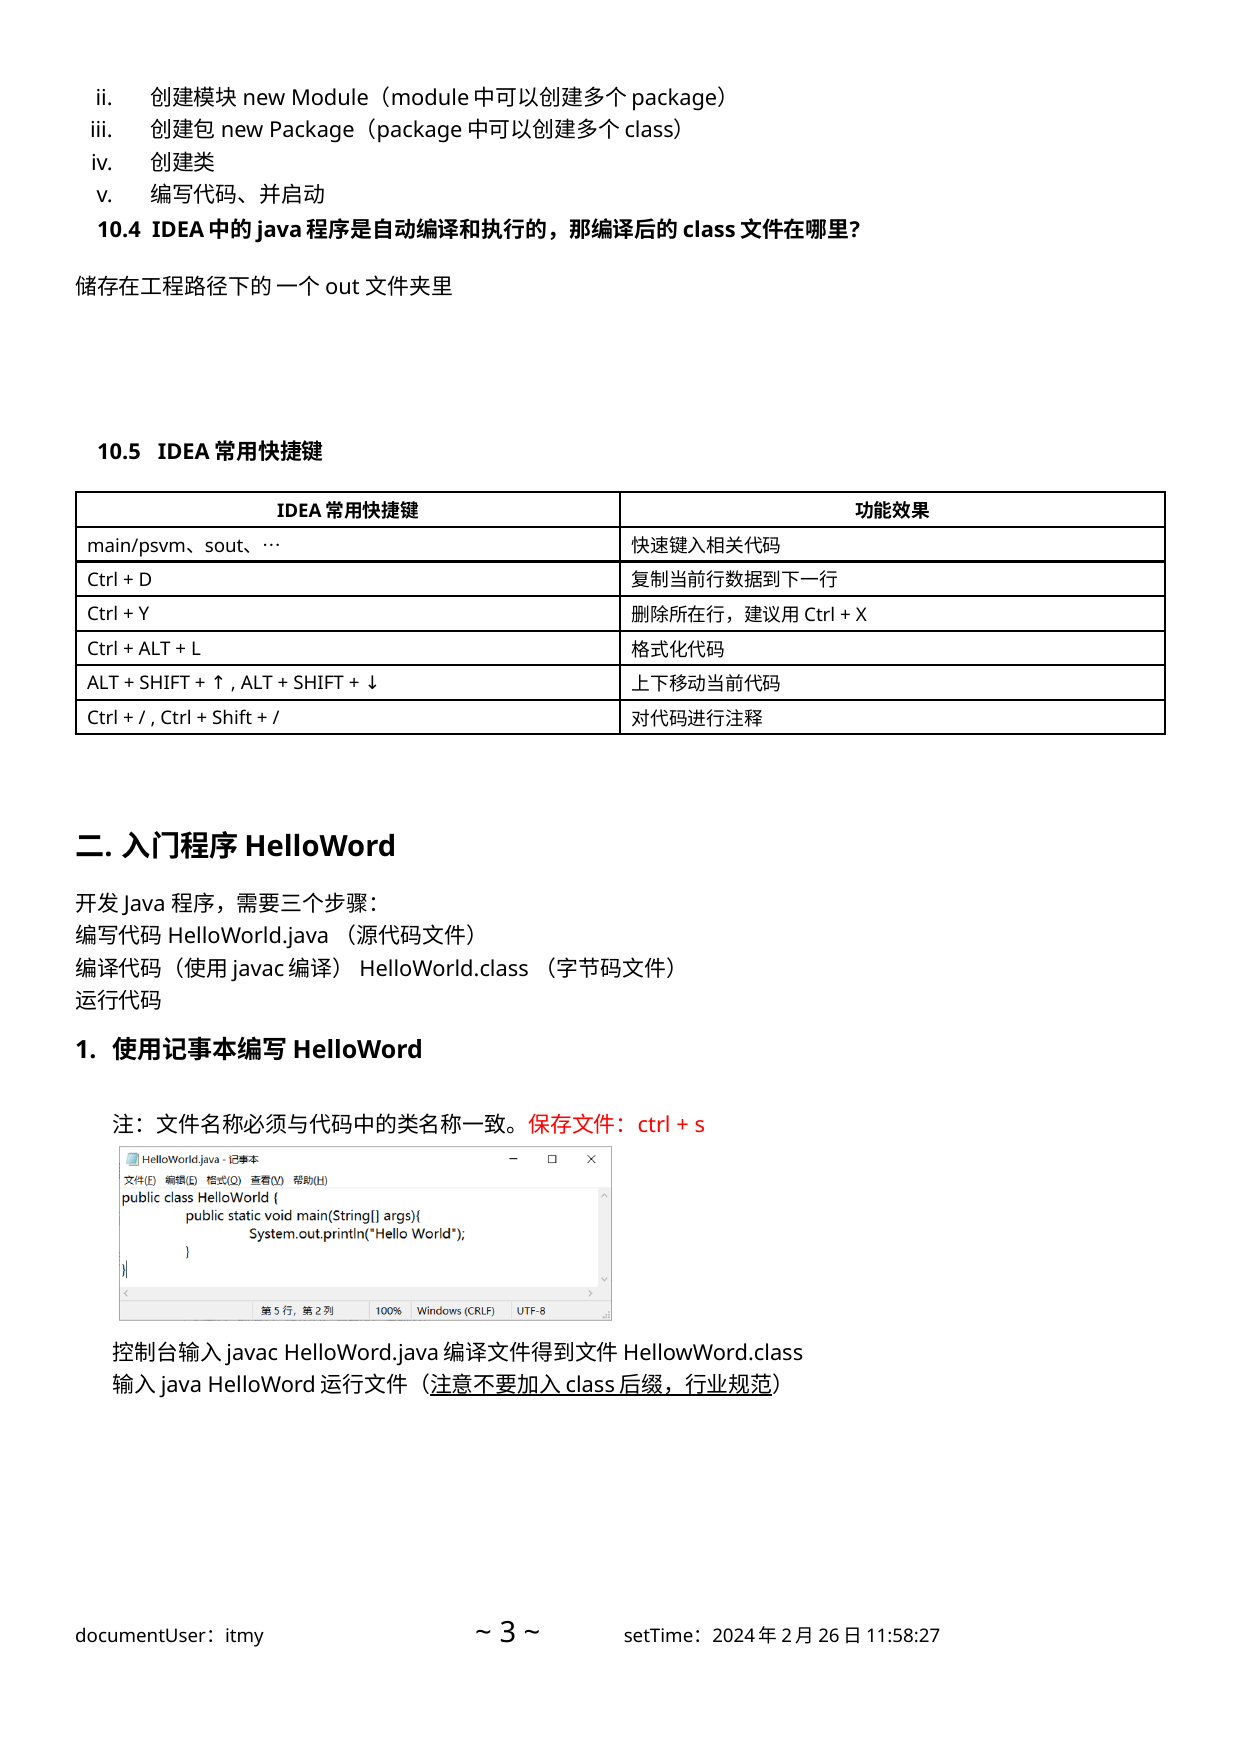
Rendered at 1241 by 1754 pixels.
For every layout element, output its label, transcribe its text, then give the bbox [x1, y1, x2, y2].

list 创建包 new Package（package中可以创建多个class） [112, 112, 1165, 144]
table_cell Ctrl + D [77, 563, 619, 595]
table_cell 对代码进行注释 [621, 701, 1164, 733]
list 输入java HelloWord运行文件（注意不要加入class后缀，行业规范） [112, 1367, 1165, 1399]
table_cell 复制当前行数据到下一行 [621, 563, 1164, 595]
table_cell ALT + SHIFT + ↑ , ALT + SHIFT + ↓ [77, 666, 619, 699]
list 编写代码、并启动 [112, 177, 1165, 209]
table_cell 删除所在行，建议用Ctrl + X [621, 597, 1164, 629]
table_cell 快速键入相关代码 [621, 528, 1164, 560]
list 创建类 [112, 144, 1165, 177]
table_cell Ctrl + ALT + L [77, 632, 619, 664]
table_cell Ctrl + / , Ctrl + Shift + / [77, 701, 619, 733]
table_header 功能效果 [621, 493, 1164, 526]
subtitle 入门程序HelloWord [75, 811, 1165, 876]
text 编写代码 HelloWorld.java （源代码文件） [75, 918, 1165, 950]
table_cell main/psvm、sout、… [77, 528, 619, 560]
list 注：文件名称必须与代码中的类名称一致。保存文件：ctrl + s [112, 1107, 1165, 1139]
subtitle 10.4 IDEA中的java程序是自动编译和执行的，那编译后的class文件在哪里? [97, 211, 1143, 244]
text 开发 Java 程序，需要三个步骤： [75, 885, 1165, 918]
table_cell 格式化代码 [621, 632, 1164, 664]
table_cell Ctrl + Y [77, 597, 619, 629]
text 储存在工程路径下的 一个out 文件夹里 [75, 269, 1165, 301]
picture [112, 1139, 620, 1326]
subtitle 使用记事本编写HelloWord [75, 1015, 1165, 1080]
list 创建模块 new Module（module中可以创建多个package） [112, 79, 1165, 112]
text 运行代码 [75, 983, 1165, 1015]
subtitle 10.5 IDEA常用快捷键 [97, 433, 1143, 466]
list 控制台输入javac HelloWord.java编译文件得到文件HellowWord.class [112, 1334, 1165, 1367]
text 编译代码（使用javac编译） HelloWorld.class （字节码文件） [75, 950, 1165, 983]
table_header IDEA常用快捷键 [77, 493, 619, 526]
table_cell 上下移动当前代码 [621, 666, 1164, 699]
